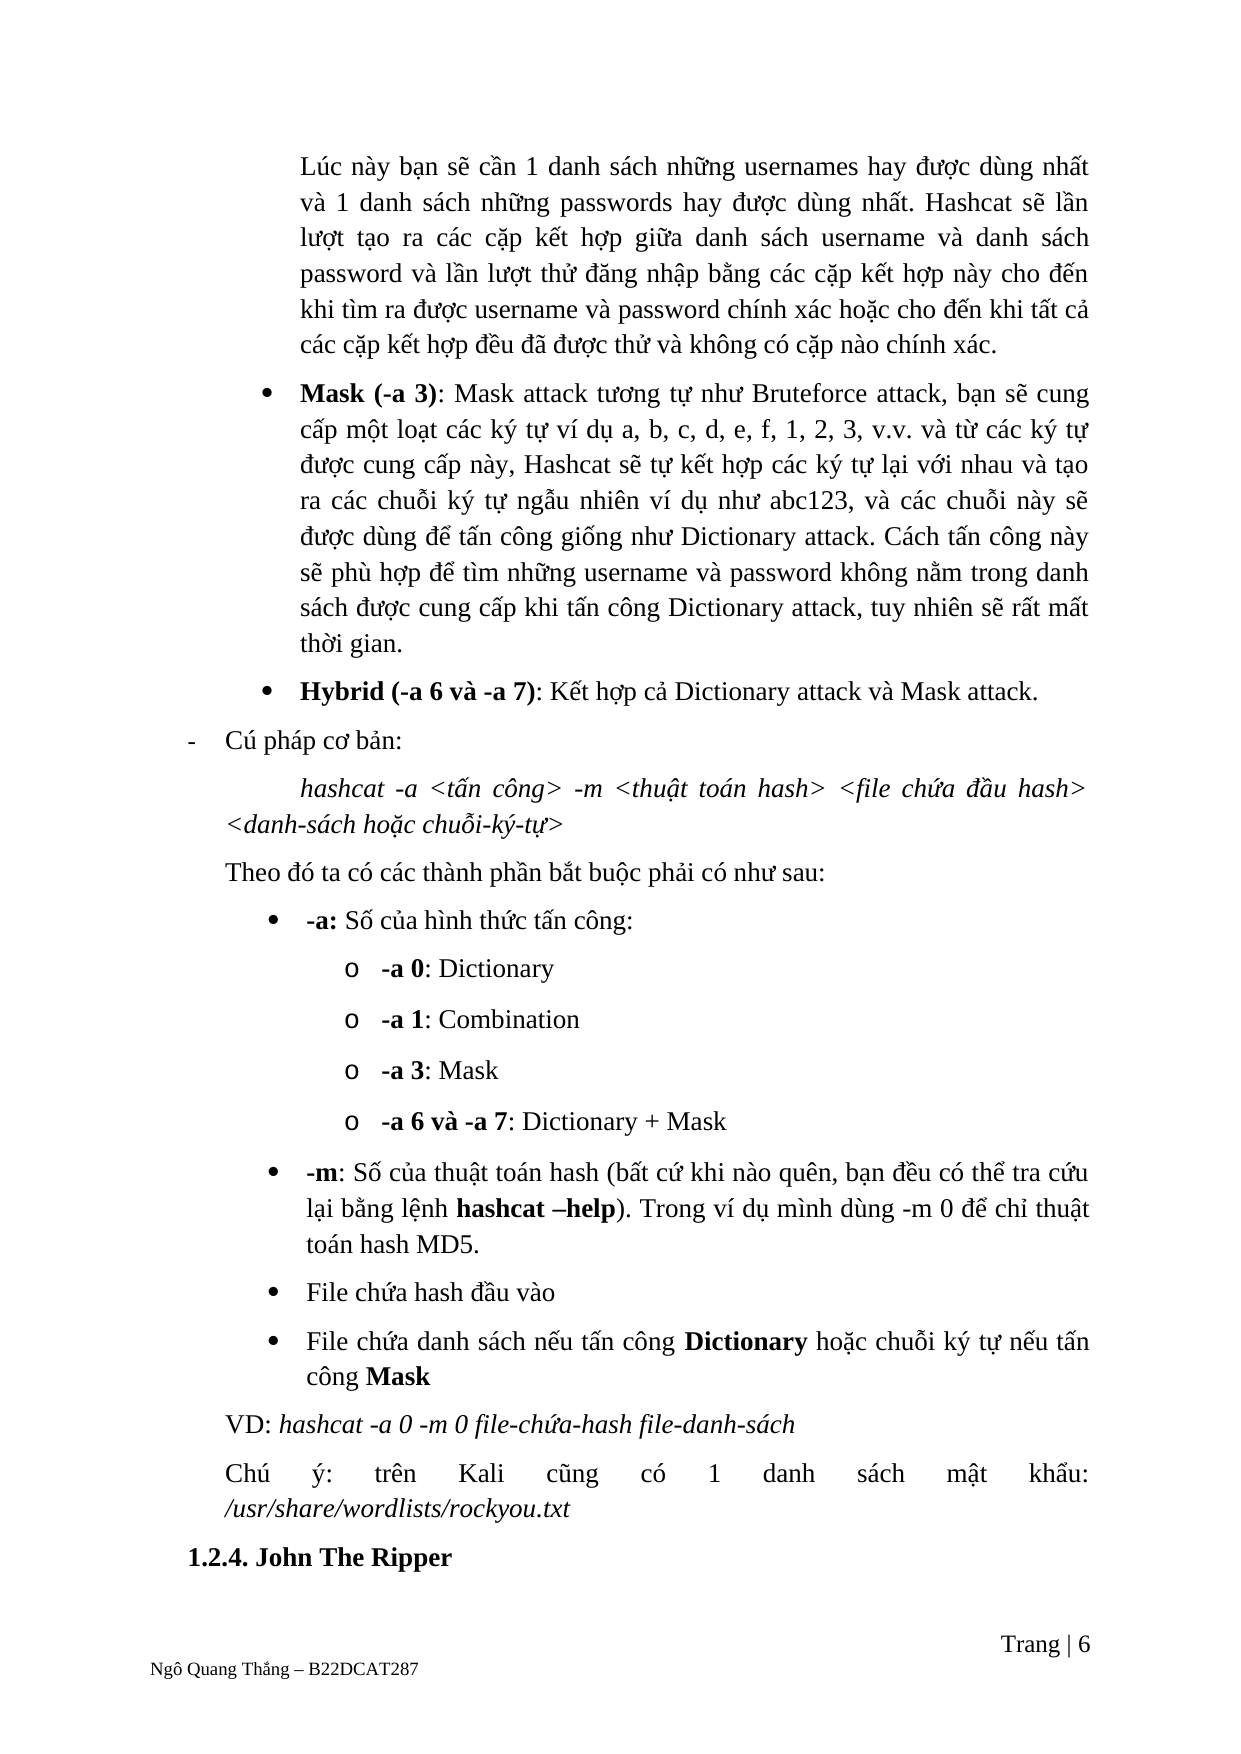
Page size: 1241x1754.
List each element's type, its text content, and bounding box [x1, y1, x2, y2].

list Mask (-a 3): Mask attack tương tự như Bruteforce attack, bạn sẽ cung cấp một loạt các ký tự ví dụ a, b, c, d, e, f, 1, 2, 3, v.v. và từ các ký tự được cung cấp này, Hashcat sẽ tự kết hợp các ký tự lại với nhau và tạo ra các chuỗi ký tự ngẫu nhiên ví dụ như abc123, và các chuỗi này sẽ được dùng để tấn công giống như Dictionary attack. Cách tấn công này sẽ phù hợp để tìm những username và password không nằm trong danh sách được cung cấp khi tấn công Dictionary attack, tuy nhiên sẽ rất mất thời gian. [262, 377, 1090, 658]
list -a 1: Combination [344, 1003, 1090, 1037]
list Theo đó ta có các thành phần bắt buộc phải có như sau: [225, 856, 1090, 887]
list -a 6 và -a 7: Dictionary + Mask [344, 1105, 1090, 1139]
list hashcat -a <tấn công> -m <thuật toán hash> <file chứa đầu hash> <danh-sách hoặc chuỗi-ký-tự> [225, 772, 1090, 839]
list -a: Số của hình thức tấn công: [269, 904, 1090, 935]
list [262, 150, 1090, 360]
list File chứa danh sách nếu tấn công Dictionary hoặc chuỗi ký tự nếu tấn công Mask [269, 1324, 1090, 1392]
list -a 3: Mask [344, 1054, 1090, 1088]
list Hybrid (-a 6 và -a 7): Kết hợp cả Dictionary attack và Mask attack. [262, 675, 1090, 707]
text Cú pháp cơ bản: [187, 724, 1090, 755]
list 1.2.4. John The Ripper [187, 1541, 1090, 1572]
list Chú ý: trên Kali cũng có 1 danh sách mật khẩu: /usr/share/wordlists/rockyou.txt [225, 1457, 1090, 1524]
list -m: Số của thuật toán hash (bất cứ khi nào quên, bạn đều có thể tra cứu lại bằng lệnh hashcat –help). Trong ví dụ mình dùng -m 0 để chỉ thuật toán hash MD5. [269, 1156, 1090, 1259]
list File chứa hash đầu vào [269, 1276, 1090, 1307]
list VD: hashcat -a 0 -m 0 file-chứa-hash file-danh-sách [225, 1409, 1090, 1440]
list -a 0: Dictionary [344, 953, 1090, 986]
